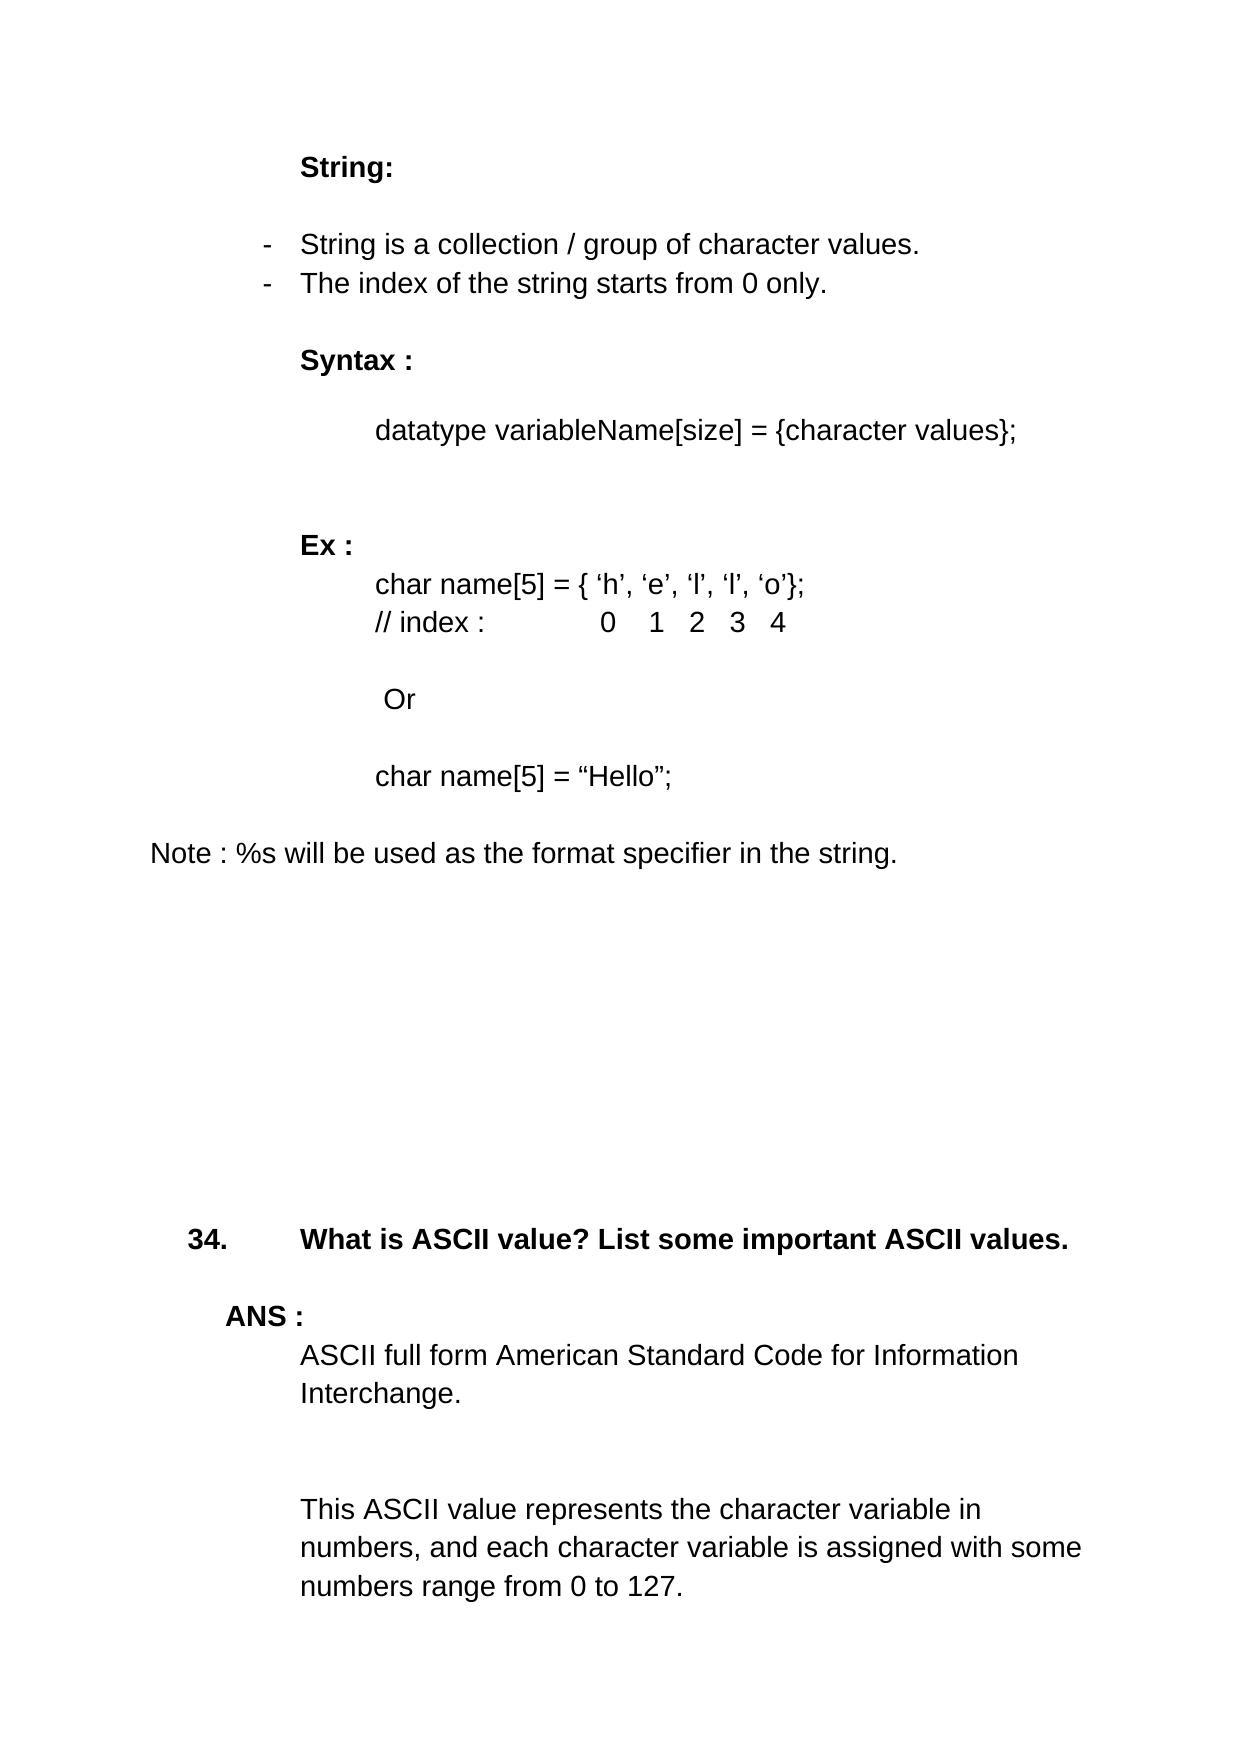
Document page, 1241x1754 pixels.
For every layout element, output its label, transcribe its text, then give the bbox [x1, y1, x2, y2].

text Note : %s will be used as the format specifier in the string. [150, 837, 1090, 870]
list The index of the string starts from 0 only. [262, 266, 1090, 299]
text numbers range from 0 to 127. [225, 1569, 1090, 1602]
text datatype variableName[size] = {character values}; [150, 413, 1090, 446]
text numbers, and each character variable is assigned with some [225, 1530, 1090, 1564]
text // index : 0 1 2 3 4 [150, 605, 1090, 639]
text char name[5] = “Hello”; [150, 759, 1090, 793]
list String is a collection / group of character values. [262, 227, 1090, 261]
list What is ASCII value? List some important ASCII values. [187, 1222, 1090, 1256]
text Syntax : [150, 343, 1090, 376]
text ASCII full form American Standard Code for Information [225, 1338, 1090, 1371]
text This ASCII value represents the character variable in [225, 1492, 1090, 1525]
text ANS : [225, 1299, 1090, 1333]
text char name[5] = { ‘h’, ‘e’, ‘l’, ‘l’, ‘o’}; [150, 567, 1090, 600]
text Interchange. [225, 1376, 1090, 1410]
text Ex : [150, 528, 1090, 562]
text String: [225, 150, 1090, 183]
text Or [150, 682, 1090, 716]
